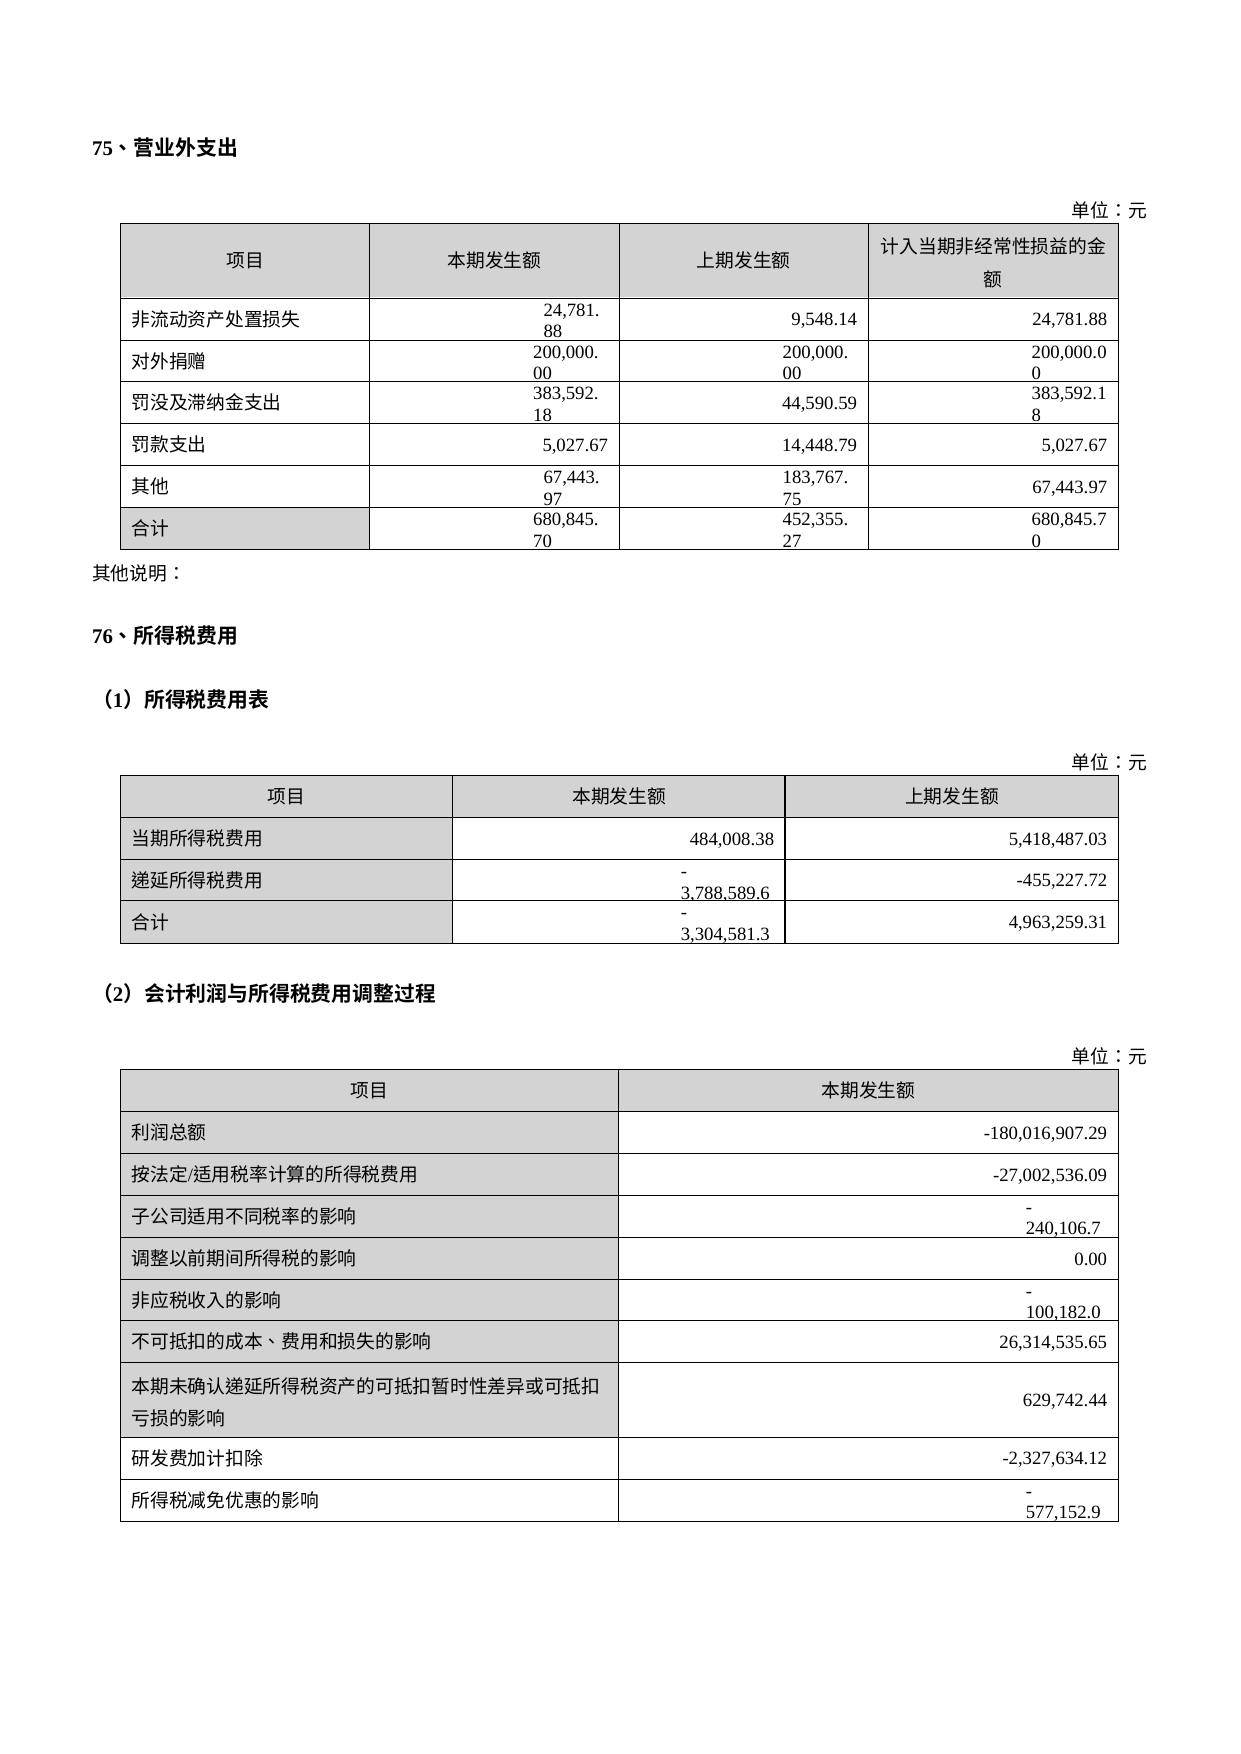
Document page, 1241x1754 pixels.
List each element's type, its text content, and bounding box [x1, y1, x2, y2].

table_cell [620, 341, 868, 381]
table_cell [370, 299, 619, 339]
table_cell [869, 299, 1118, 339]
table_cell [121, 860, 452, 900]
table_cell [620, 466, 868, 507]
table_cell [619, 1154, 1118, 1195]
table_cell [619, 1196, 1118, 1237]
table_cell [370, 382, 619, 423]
subtitle 76、所得税费用 [92, 621, 1146, 650]
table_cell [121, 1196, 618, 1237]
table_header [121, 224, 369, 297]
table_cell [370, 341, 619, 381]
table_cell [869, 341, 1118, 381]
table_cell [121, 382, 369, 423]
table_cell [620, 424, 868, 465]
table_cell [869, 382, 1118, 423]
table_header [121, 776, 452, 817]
subtitle （2）会计利润与所得税费用调整过程 [92, 979, 1146, 1008]
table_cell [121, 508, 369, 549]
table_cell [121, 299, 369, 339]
text 单位：元 [92, 749, 1146, 774]
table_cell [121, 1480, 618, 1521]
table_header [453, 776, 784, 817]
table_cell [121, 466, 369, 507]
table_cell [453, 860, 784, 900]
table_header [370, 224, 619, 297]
text 其他说明： [92, 560, 1146, 586]
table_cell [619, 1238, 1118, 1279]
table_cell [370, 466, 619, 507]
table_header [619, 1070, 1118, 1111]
subtitle 75、营业外支出 [92, 133, 1146, 162]
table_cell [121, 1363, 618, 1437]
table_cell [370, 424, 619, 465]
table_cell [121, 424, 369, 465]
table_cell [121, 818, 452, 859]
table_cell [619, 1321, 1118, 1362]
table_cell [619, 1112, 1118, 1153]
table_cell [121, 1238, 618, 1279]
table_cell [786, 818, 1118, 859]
text 单位：元 [92, 1043, 1146, 1069]
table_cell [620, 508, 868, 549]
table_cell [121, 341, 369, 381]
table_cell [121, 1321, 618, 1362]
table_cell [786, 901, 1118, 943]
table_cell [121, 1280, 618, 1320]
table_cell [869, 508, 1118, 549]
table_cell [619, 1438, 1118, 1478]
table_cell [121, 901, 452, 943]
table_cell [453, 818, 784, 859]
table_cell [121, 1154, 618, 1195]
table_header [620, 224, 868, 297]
text 单位：元 [92, 197, 1146, 222]
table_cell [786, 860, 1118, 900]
subtitle （1）所得税费用表 [92, 685, 1146, 713]
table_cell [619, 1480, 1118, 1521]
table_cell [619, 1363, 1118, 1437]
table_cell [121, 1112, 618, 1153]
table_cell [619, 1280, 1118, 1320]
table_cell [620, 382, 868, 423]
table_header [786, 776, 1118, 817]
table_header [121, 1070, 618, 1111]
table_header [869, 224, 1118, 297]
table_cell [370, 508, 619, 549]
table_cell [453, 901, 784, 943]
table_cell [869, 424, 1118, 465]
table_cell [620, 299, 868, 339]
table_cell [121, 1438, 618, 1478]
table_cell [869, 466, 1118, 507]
